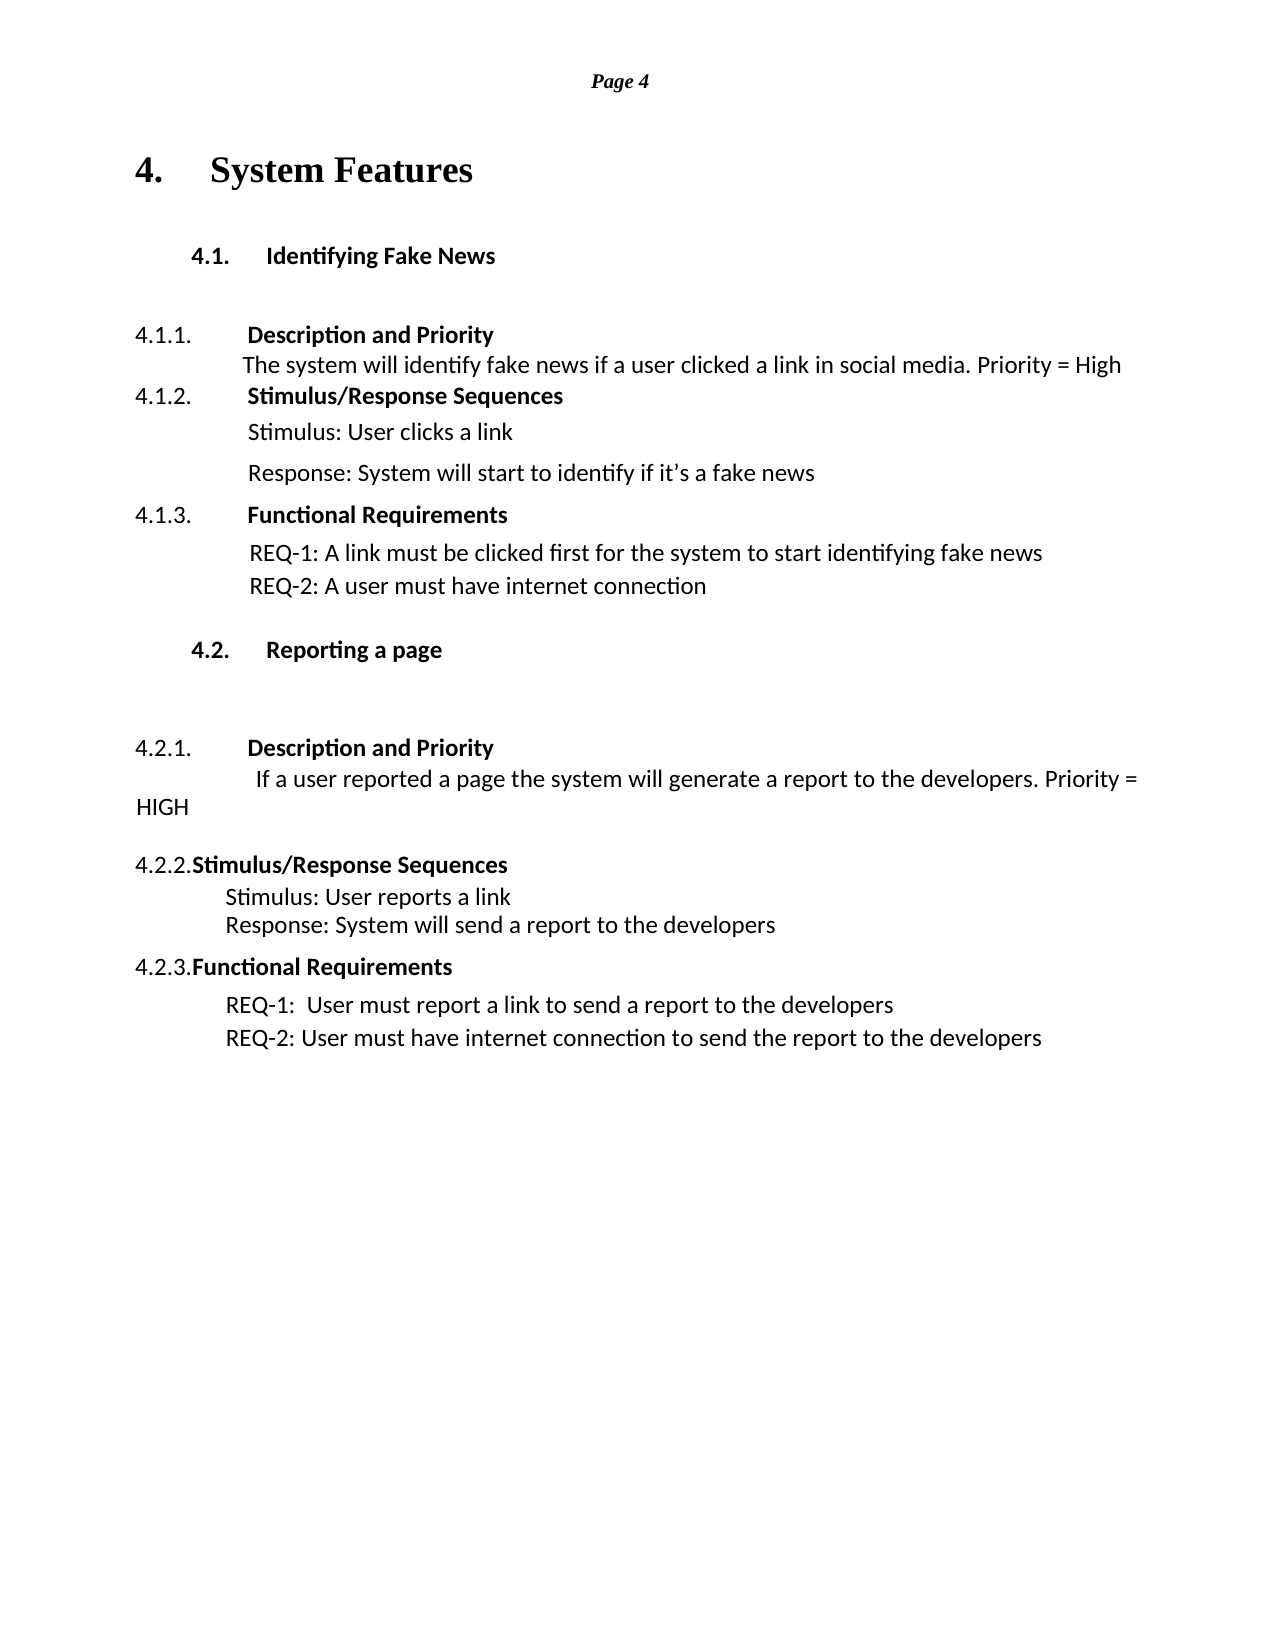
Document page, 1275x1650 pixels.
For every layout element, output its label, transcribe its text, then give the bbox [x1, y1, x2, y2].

list Stimulus/Response Sequences [135, 850, 1140, 880]
text If a user reported a page the system will generate a report to the developers. Priority = HIGH [135, 766, 1140, 822]
subtitle Reporting a page [191, 634, 1140, 665]
subtitle Description and Priority [135, 732, 1140, 762]
text REQ-1: User must report a link to send a report to the developers [135, 989, 1140, 1020]
list Stimulus/Response Sequences [135, 380, 1140, 411]
text REQ-1: A link must be clicked first for the system to start identifying fake news [135, 538, 1140, 568]
list Functional Requirements [135, 951, 1140, 982]
text REQ-2: A user must have internet connection [135, 571, 1140, 601]
text The system will identify fake news if a user clicked a link in social media. Priority = High [135, 349, 1140, 380]
text Response: System will send a report to the developers [135, 911, 1140, 939]
text REQ-2: User must have internet connection to send the report to the developers [135, 1022, 1140, 1053]
list Functional Requirements [135, 499, 1140, 530]
text Stimulus: User reports a link [135, 883, 1140, 911]
text Stimulus: User clicks a link [135, 418, 1140, 446]
text Response: System will start to identify if it’s a fake news [135, 459, 1140, 487]
subtitle Identifying Fake News [191, 240, 1140, 271]
list Description and Priority [135, 319, 1140, 349]
subtitle System Features [135, 147, 1140, 190]
